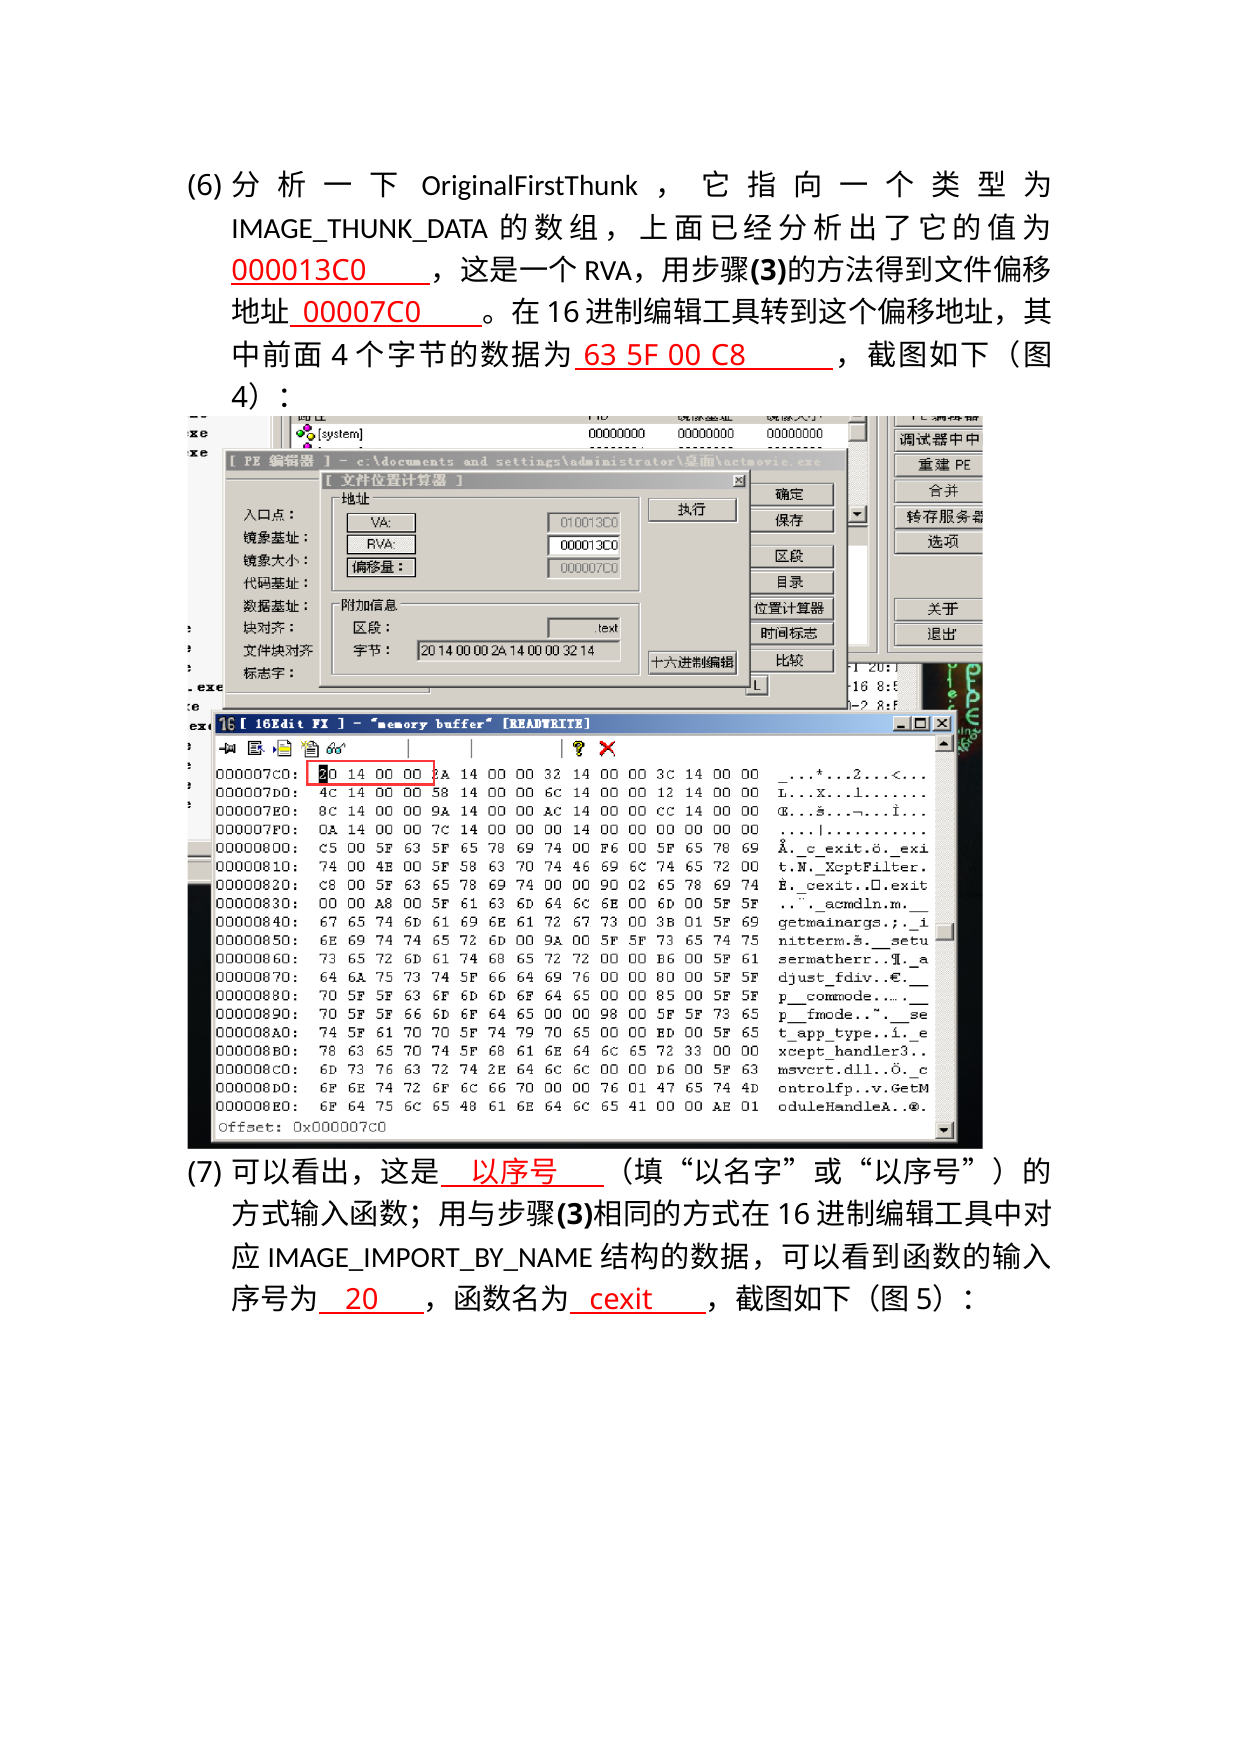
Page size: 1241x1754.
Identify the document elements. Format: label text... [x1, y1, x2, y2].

list 分析一下OriginalFirstThunk，它指向一个类型为IMAGE_THUNK_DATA的数组，上面已经分析出了它的值为 000013C0 ，这是一个RVA，用步骤(3)的方法得到文件偏移地址 00007C0 。在16进制编辑工具转到这个偏移地址，其中前面4个字节的数据为 63 5F 00 C8 ，截图如下（图4）： [187, 162, 1053, 416]
list 可以看出，这是 以序号 （填“以名字”或“以序号”）的方式输入函数；用与步骤(3)相同的方式在16进制编辑工具中对应IMAGE_IMPORT_BY_NAME结构的数据，可以看到函数的输入序号为 20 ，函数名为 cexit ，截图如下（图5）： [187, 1148, 1053, 1318]
picture [187, 416, 983, 1149]
